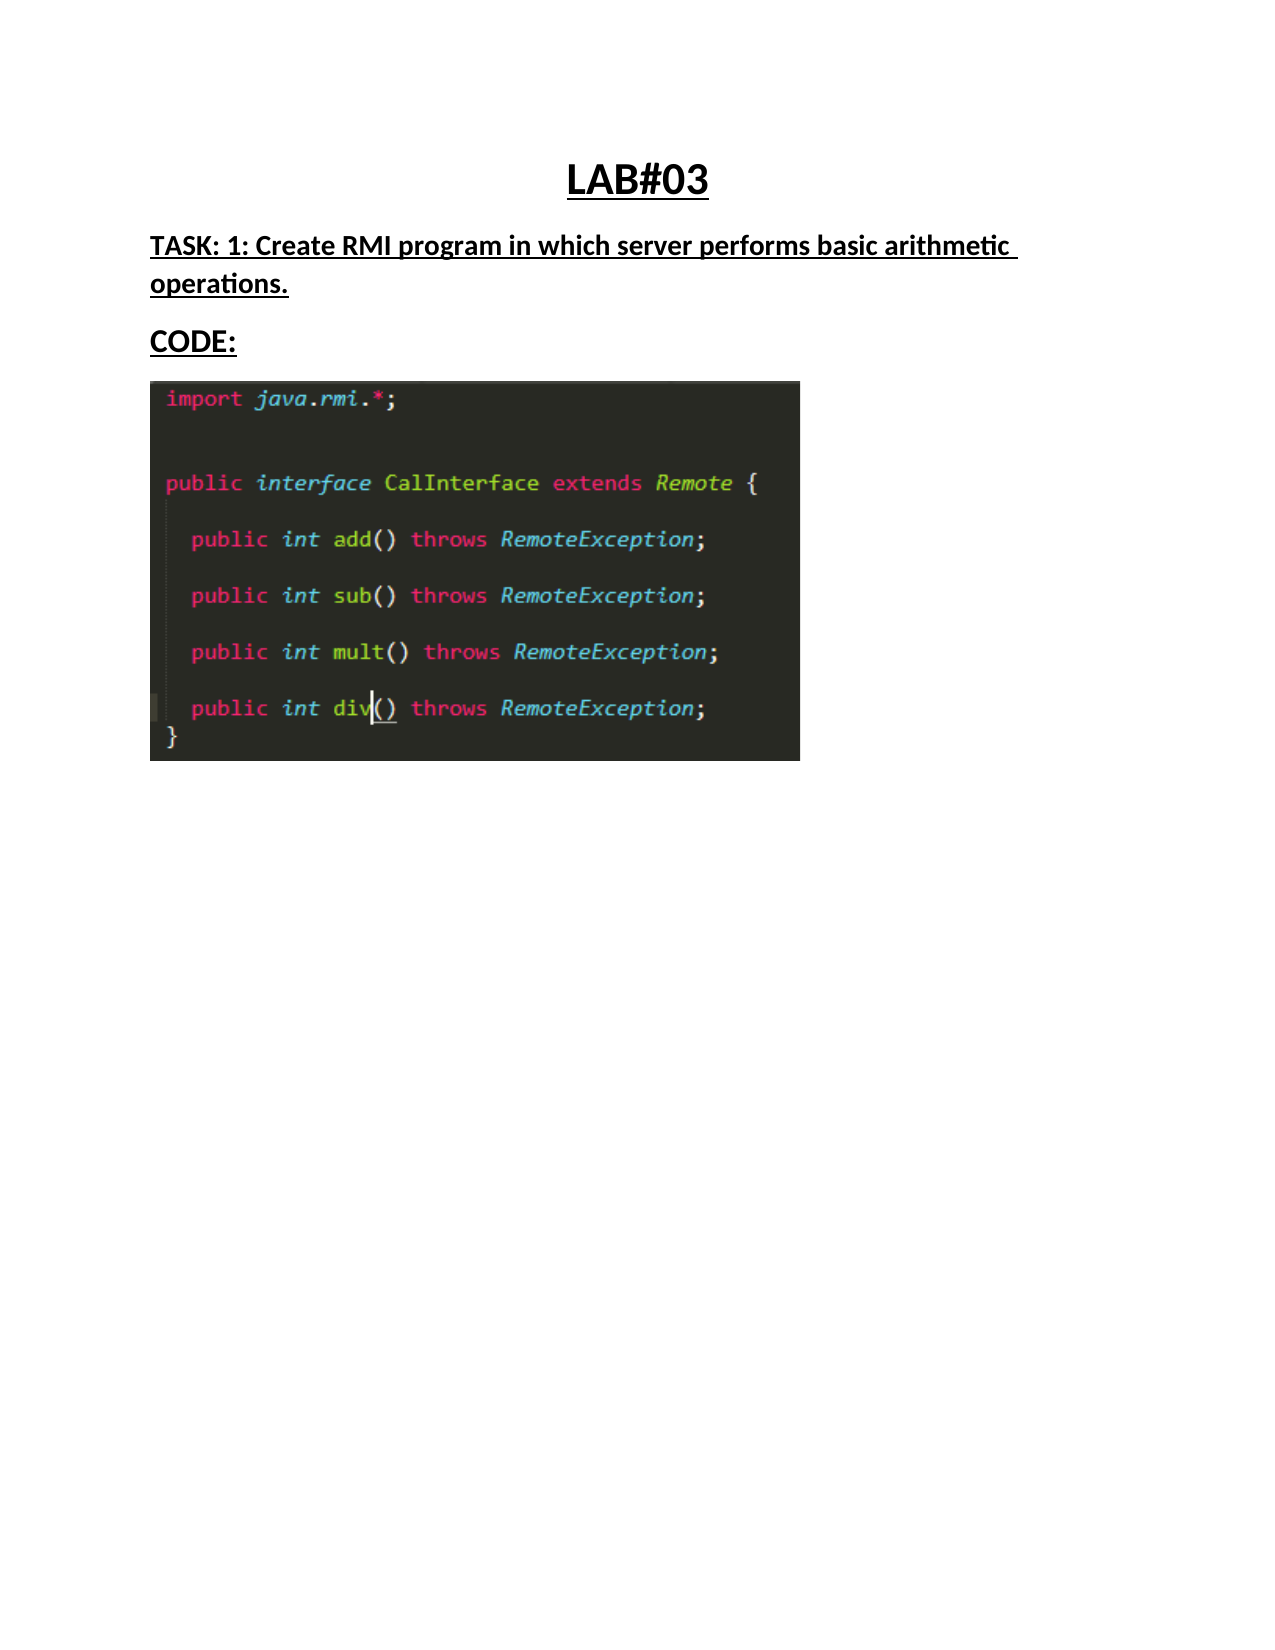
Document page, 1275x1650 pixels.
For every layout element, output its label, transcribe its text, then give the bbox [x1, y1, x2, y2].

text LAB#03 [150, 150, 1125, 206]
text CODE: [150, 321, 1125, 361]
picture [150, 381, 800, 761]
text TASK: 1: Create RMI program in which server performs basic arithmetic operations. [150, 227, 1125, 301]
